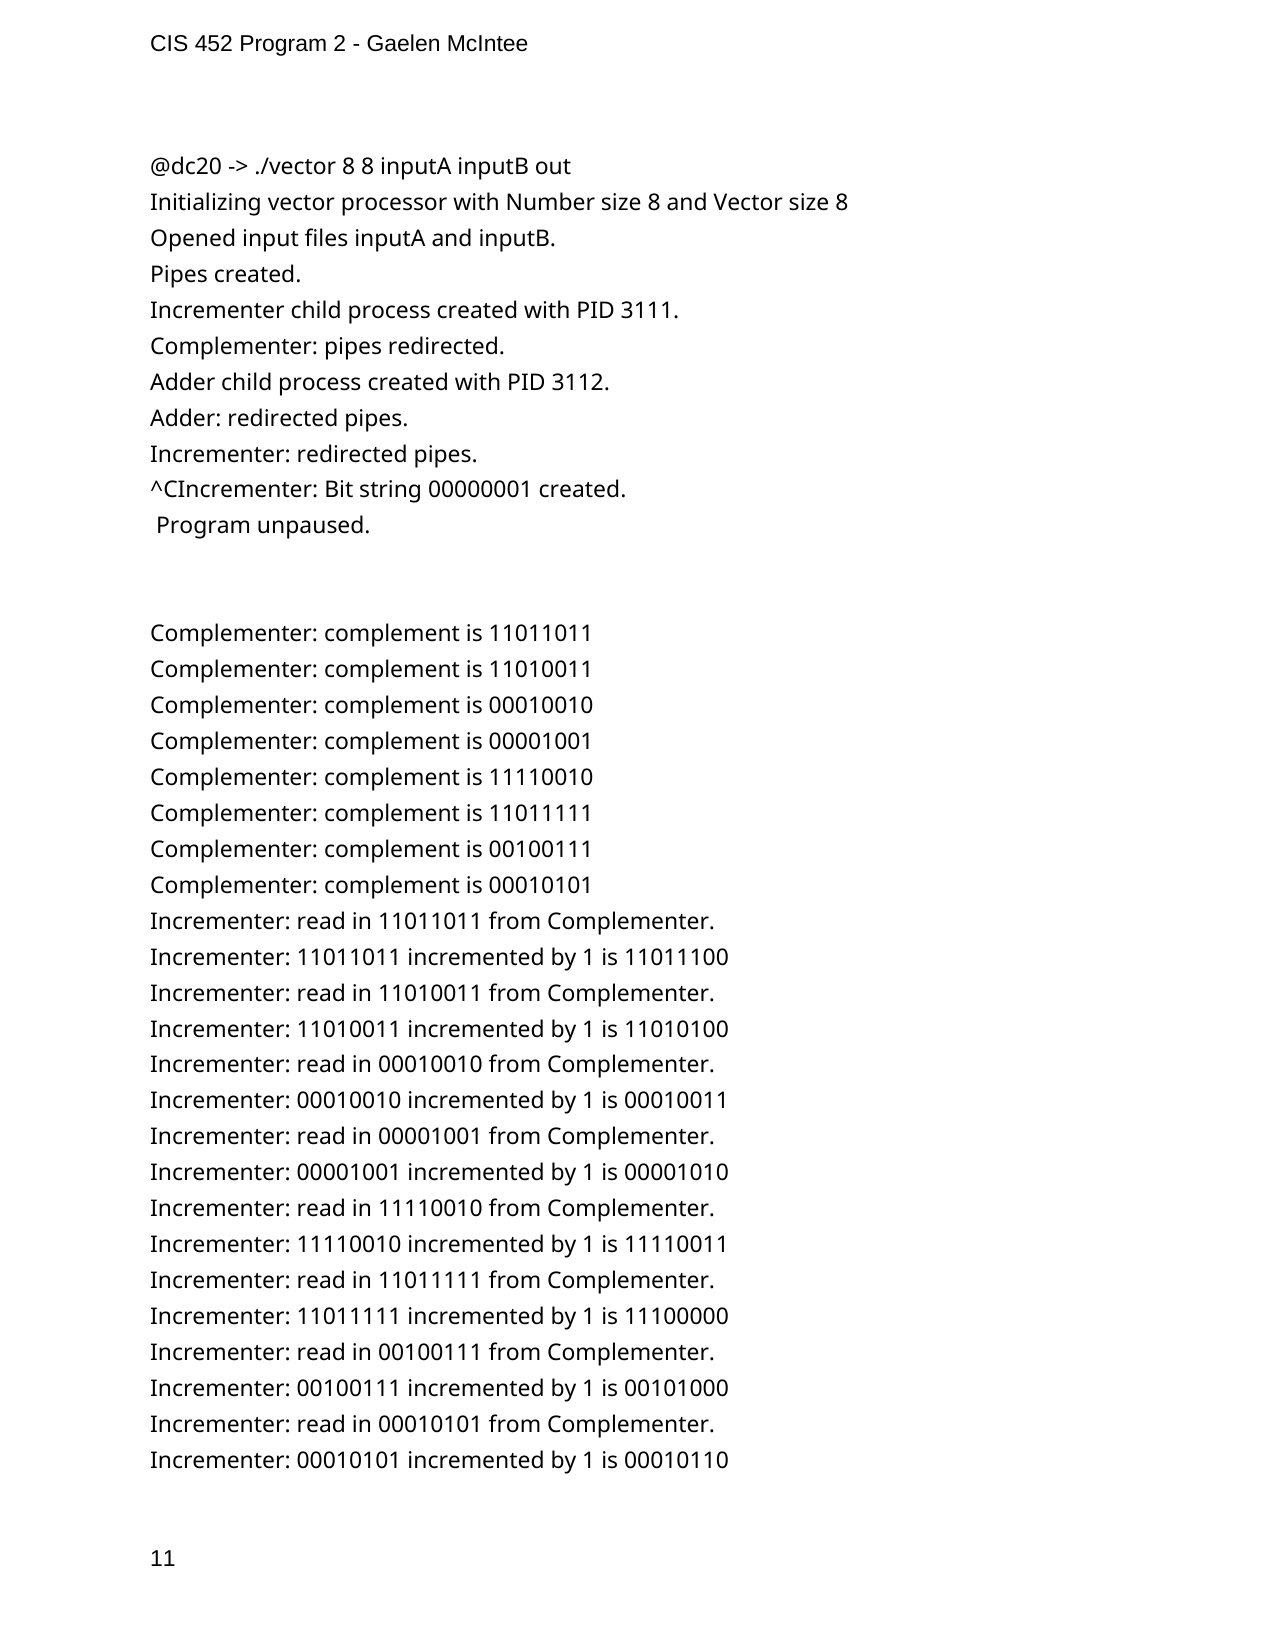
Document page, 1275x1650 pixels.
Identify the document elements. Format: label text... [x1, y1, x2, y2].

text Complementer: pipes redirected. [150, 330, 1125, 361]
text Incrementer: read in 00010101 from Complementer. [150, 1408, 1125, 1439]
text Incrementer: 11110010 incremented by 1 is 11110011 [150, 1228, 1125, 1259]
text Incrementer: redirected pipes. [150, 437, 1125, 469]
text Incrementer: 11011011 incremented by 1 is 11011100 [150, 941, 1125, 972]
text Complementer: complement is 00001001 [150, 725, 1125, 756]
text Incrementer: read in 00001001 from Complementer. [150, 1120, 1125, 1152]
text Pipes created. [150, 258, 1125, 289]
text Complementer: complement is 11010011 [150, 653, 1125, 684]
text Opened input files inputA and inputB. [150, 222, 1125, 253]
text @dc20 -> ./vector 8 8 inputA inputB out [150, 150, 1125, 181]
text Complementer: complement is 11110010 [150, 761, 1125, 792]
text Incrementer child process created with PID 3111. [150, 294, 1125, 325]
text Incrementer: 11011111 incremented by 1 is 11100000 [150, 1300, 1125, 1331]
text Complementer: complement is 00010010 [150, 689, 1125, 720]
text Incrementer: 11010011 incremented by 1 is 11010100 [150, 1012, 1125, 1044]
text Incrementer: 00100111 incremented by 1 is 00101000 [150, 1372, 1125, 1403]
text Adder: redirected pipes. [150, 402, 1125, 433]
text Complementer: complement is 00100111 [150, 833, 1125, 864]
text Complementer: complement is 11011011 [150, 617, 1125, 648]
text Incrementer: read in 11010011 from Complementer. [150, 977, 1125, 1008]
text Adder child process created with PID 3112. [150, 366, 1125, 397]
text Incrementer: read in 00100111 from Complementer. [150, 1336, 1125, 1367]
text Incrementer: 00010010 incremented by 1 is 00010011 [150, 1084, 1125, 1116]
text Complementer: complement is 00010101 [150, 869, 1125, 900]
text Complementer: complement is 11011111 [150, 797, 1125, 828]
text Initializing vector processor with Number size 8 and Vector size 8 [150, 186, 1125, 217]
text Incrementer: read in 11011111 from Complementer. [150, 1264, 1125, 1295]
text Incrementer: 00010101 incremented by 1 is 00010110 [150, 1444, 1125, 1475]
text Incrementer: read in 00010010 from Complementer. [150, 1048, 1125, 1080]
text Incrementer: read in 11110010 from Complementer. [150, 1192, 1125, 1223]
text Program unpaused. [150, 509, 1125, 541]
text Incrementer: read in 11011011 from Complementer. [150, 905, 1125, 936]
text ^CIncrementer: Bit string 00000001 created. [150, 473, 1125, 505]
text Incrementer: 00001001 incremented by 1 is 00001010 [150, 1156, 1125, 1187]
